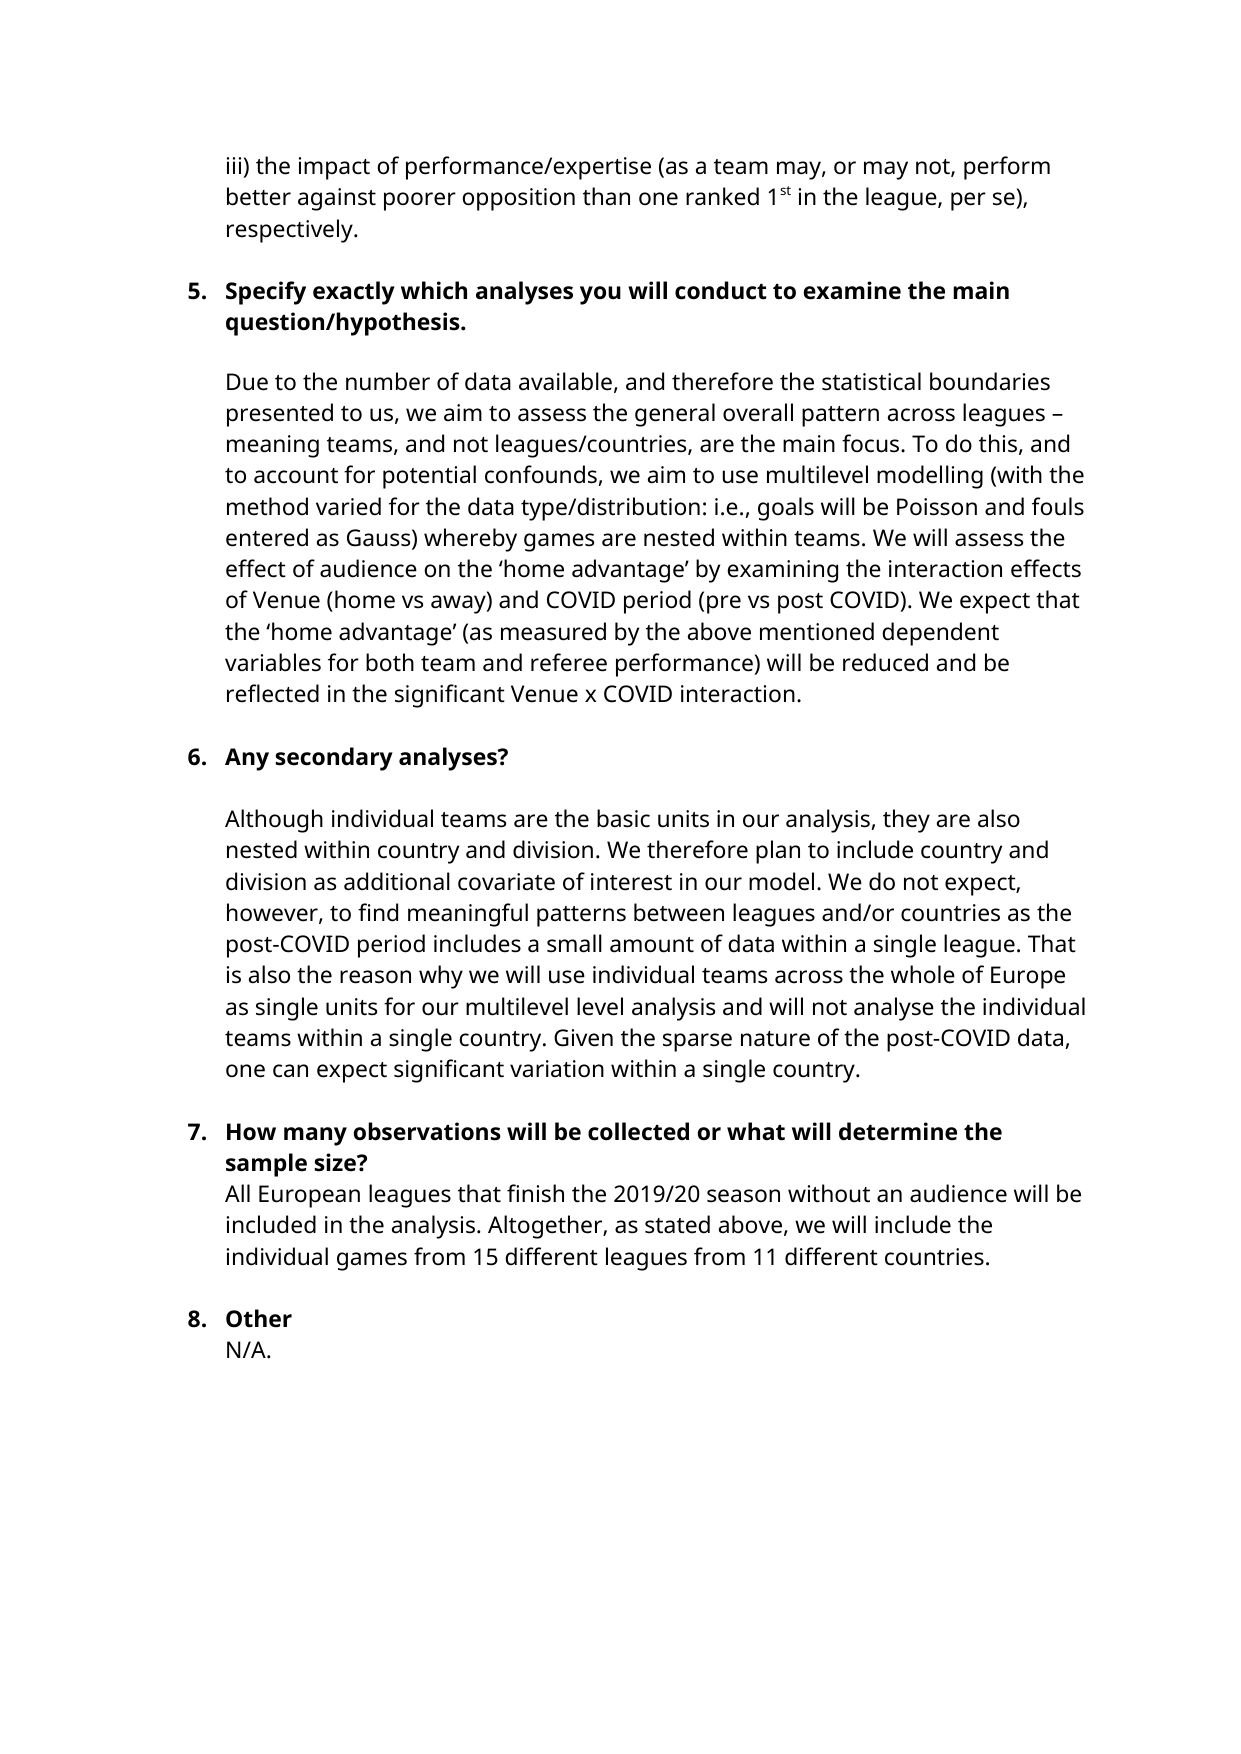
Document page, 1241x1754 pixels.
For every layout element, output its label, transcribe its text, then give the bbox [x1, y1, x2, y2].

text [225, 150, 1090, 244]
list Any secondary analyses? [187, 741, 1090, 772]
text Due to the number of data available, and therefore the statistical boundaries presented to us, we aim to assess the general overall pattern across leagues – meaning teams, and not leagues/countries, are the main focus. To do this, and to account for potential confounds, we aim to use multilevel modelling (with the method varied for the data type/distribution: i.e., goals will be Poisson and fouls entered as Gauss) whereby games are nested within teams. We will assess the effect of audience on the ‘home advantage’ by examining the interaction effects of Venue (home vs away) and COVID period (pre vs post COVID). We expect that the ‘home advantage’ (as measured by the above mentioned dependent variables for both team and referee performance) will be reduced and be reflected in the significant Venue x COVID interaction. [225, 366, 1090, 709]
list All European leagues that finish the 2019/20 season without an audience will be included in the analysis. Altogether, as stated above, we will include the individual games from 15 different leagues from 11 different countries. [225, 1178, 1090, 1272]
text Although individual teams are the basic units in our analysis, they are also nested within country and division. We therefore plan to include country and division as additional covariate of interest in our model. We do not expect, however, to find meaningful patterns between leagues and/or countries as the post-COVID period includes a small amount of data within a single league. That is also the reason why we will use individual teams across the whole of Europe as single units for our multilevel level analysis and will not analyse the individual teams within a single country. Given the sparse nature of the post-COVID data, one can expect significant variation within a single country. [225, 803, 1090, 1084]
list Other [187, 1303, 1090, 1334]
text question/hypothesis. [150, 306, 1090, 337]
list How many observations will be collected or what will determine the sample size? [187, 1116, 1090, 1178]
list N/A. [225, 1334, 1090, 1366]
list Specify exactly which analyses you will conduct to examine the main [187, 275, 1090, 306]
